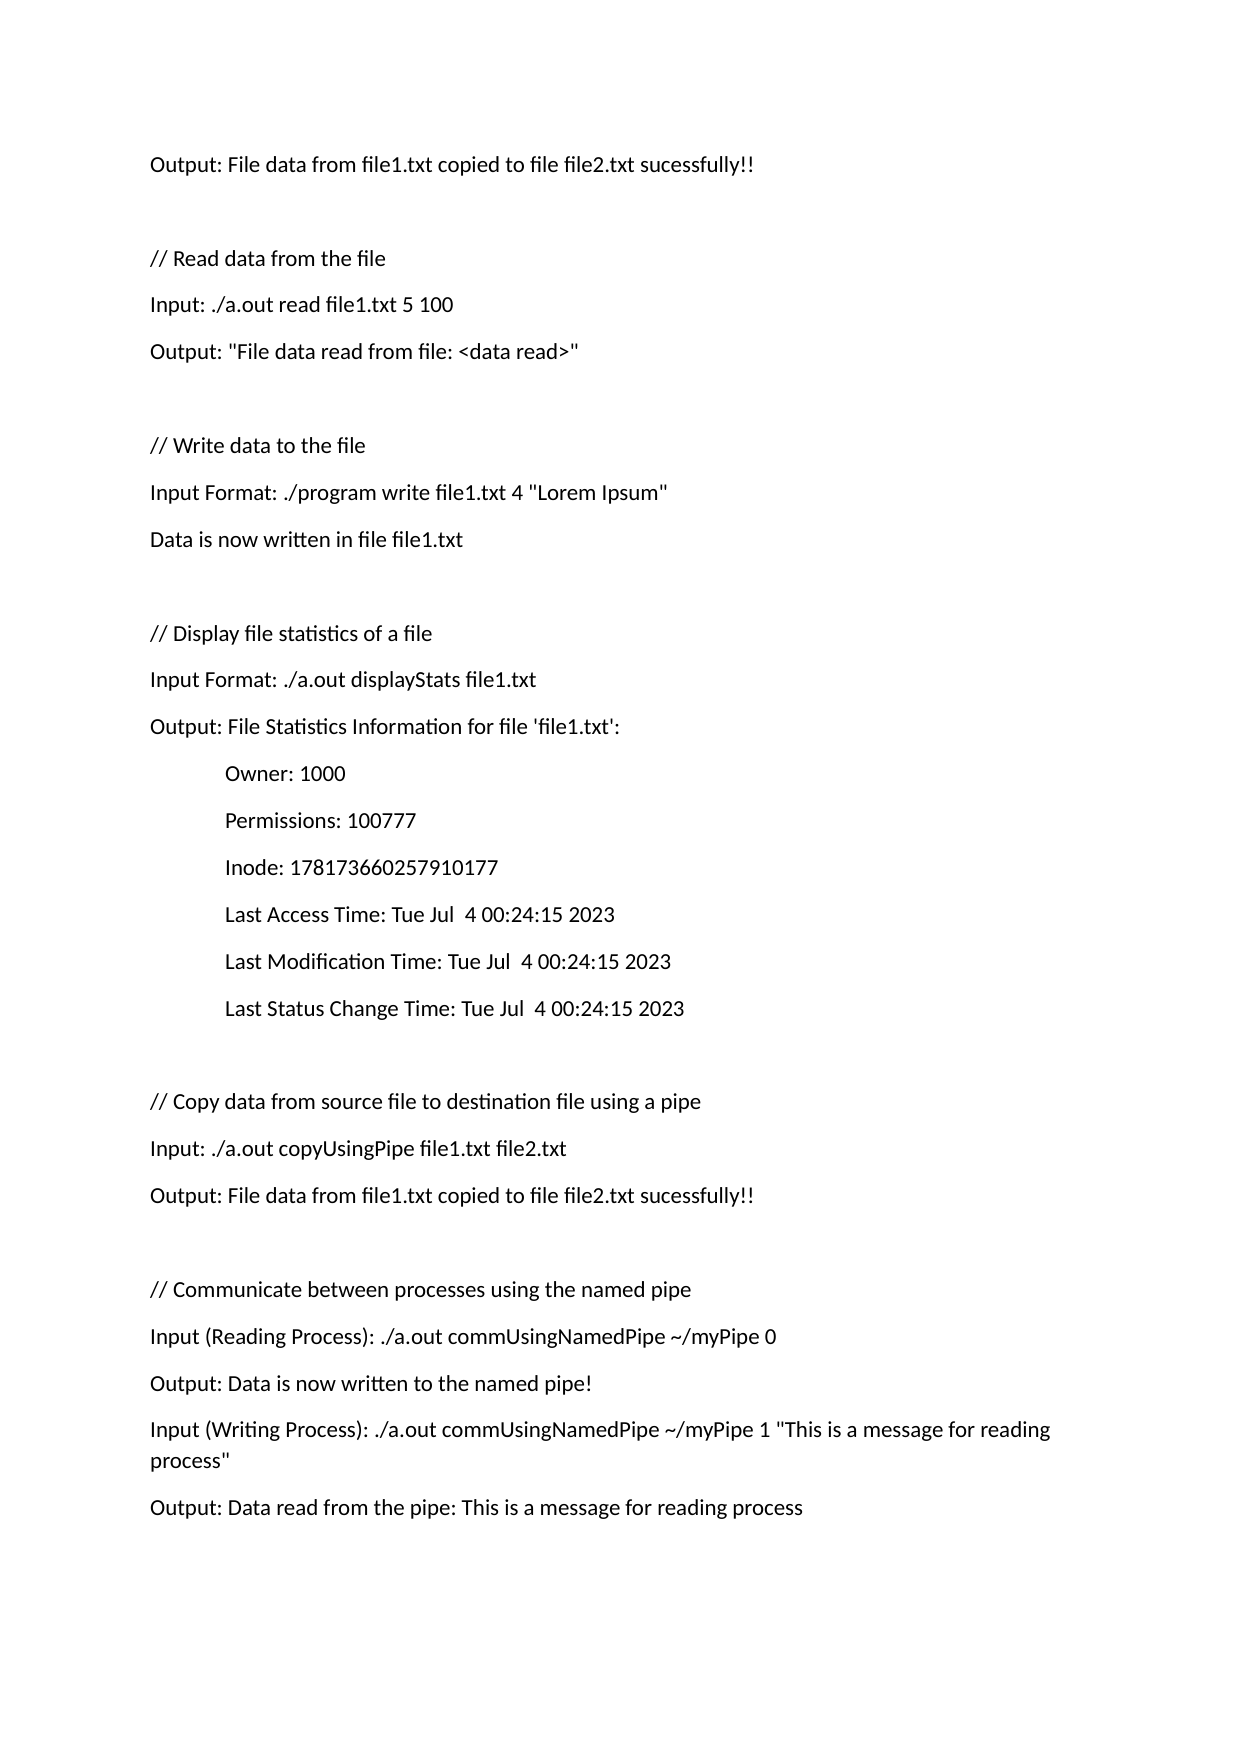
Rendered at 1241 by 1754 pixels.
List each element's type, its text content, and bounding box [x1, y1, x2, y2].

text Input (Reading Process): ./a.out commUsingNamedPipe ~/myPipe 0 [150, 1322, 1090, 1350]
text // Read data from the file [150, 244, 1090, 272]
text Data is now written in file file1.txt [150, 525, 1090, 553]
text // Display file statistics of a file [150, 619, 1090, 647]
text // Write data to the file [150, 431, 1090, 459]
text Last Modification Time: Tue Jul 4 00:24:15 2023 [150, 947, 1090, 975]
text Owner: 1000 [150, 759, 1090, 787]
text Input (Writing Process): ./a.out commUsingNamedPipe ~/myPipe 1 "This is a message for reading process" [150, 1416, 1090, 1474]
text Permissions: 100777 [150, 806, 1090, 834]
text Last Status Change Time: Tue Jul 4 00:24:15 2023 [150, 994, 1090, 1022]
text Output: File Statistics Information for file 'file1.txt': [150, 712, 1090, 741]
text // Copy data from source file to destination file using a pipe [150, 1087, 1090, 1116]
text Output: File data from file1.txt copied to file file2.txt sucessfully!! [150, 150, 1090, 178]
text Last Access Time: Tue Jul 4 00:24:15 2023 [150, 900, 1090, 928]
text Input Format: ./program write file1.txt 4 "Lorem Ipsum" [150, 478, 1090, 506]
text Input: ./a.out read file1.txt 5 100 [150, 291, 1090, 319]
text Input: ./a.out copyUsingPipe file1.txt file2.txt [150, 1134, 1090, 1162]
text Output: Data is now written to the named pipe! [150, 1369, 1090, 1397]
text Output: Data read from the pipe: This is a message for reading process [150, 1493, 1090, 1521]
text Input Format: ./a.out displayStats file1.txt [150, 666, 1090, 694]
text Output: "File data read from file: <data read>" [150, 337, 1090, 366]
text // Communicate between processes using the named pipe [150, 1275, 1090, 1303]
text Output: File data from file1.txt copied to file file2.txt sucessfully!! [150, 1181, 1090, 1209]
text Inode: 178173660257910177 [150, 853, 1090, 881]
